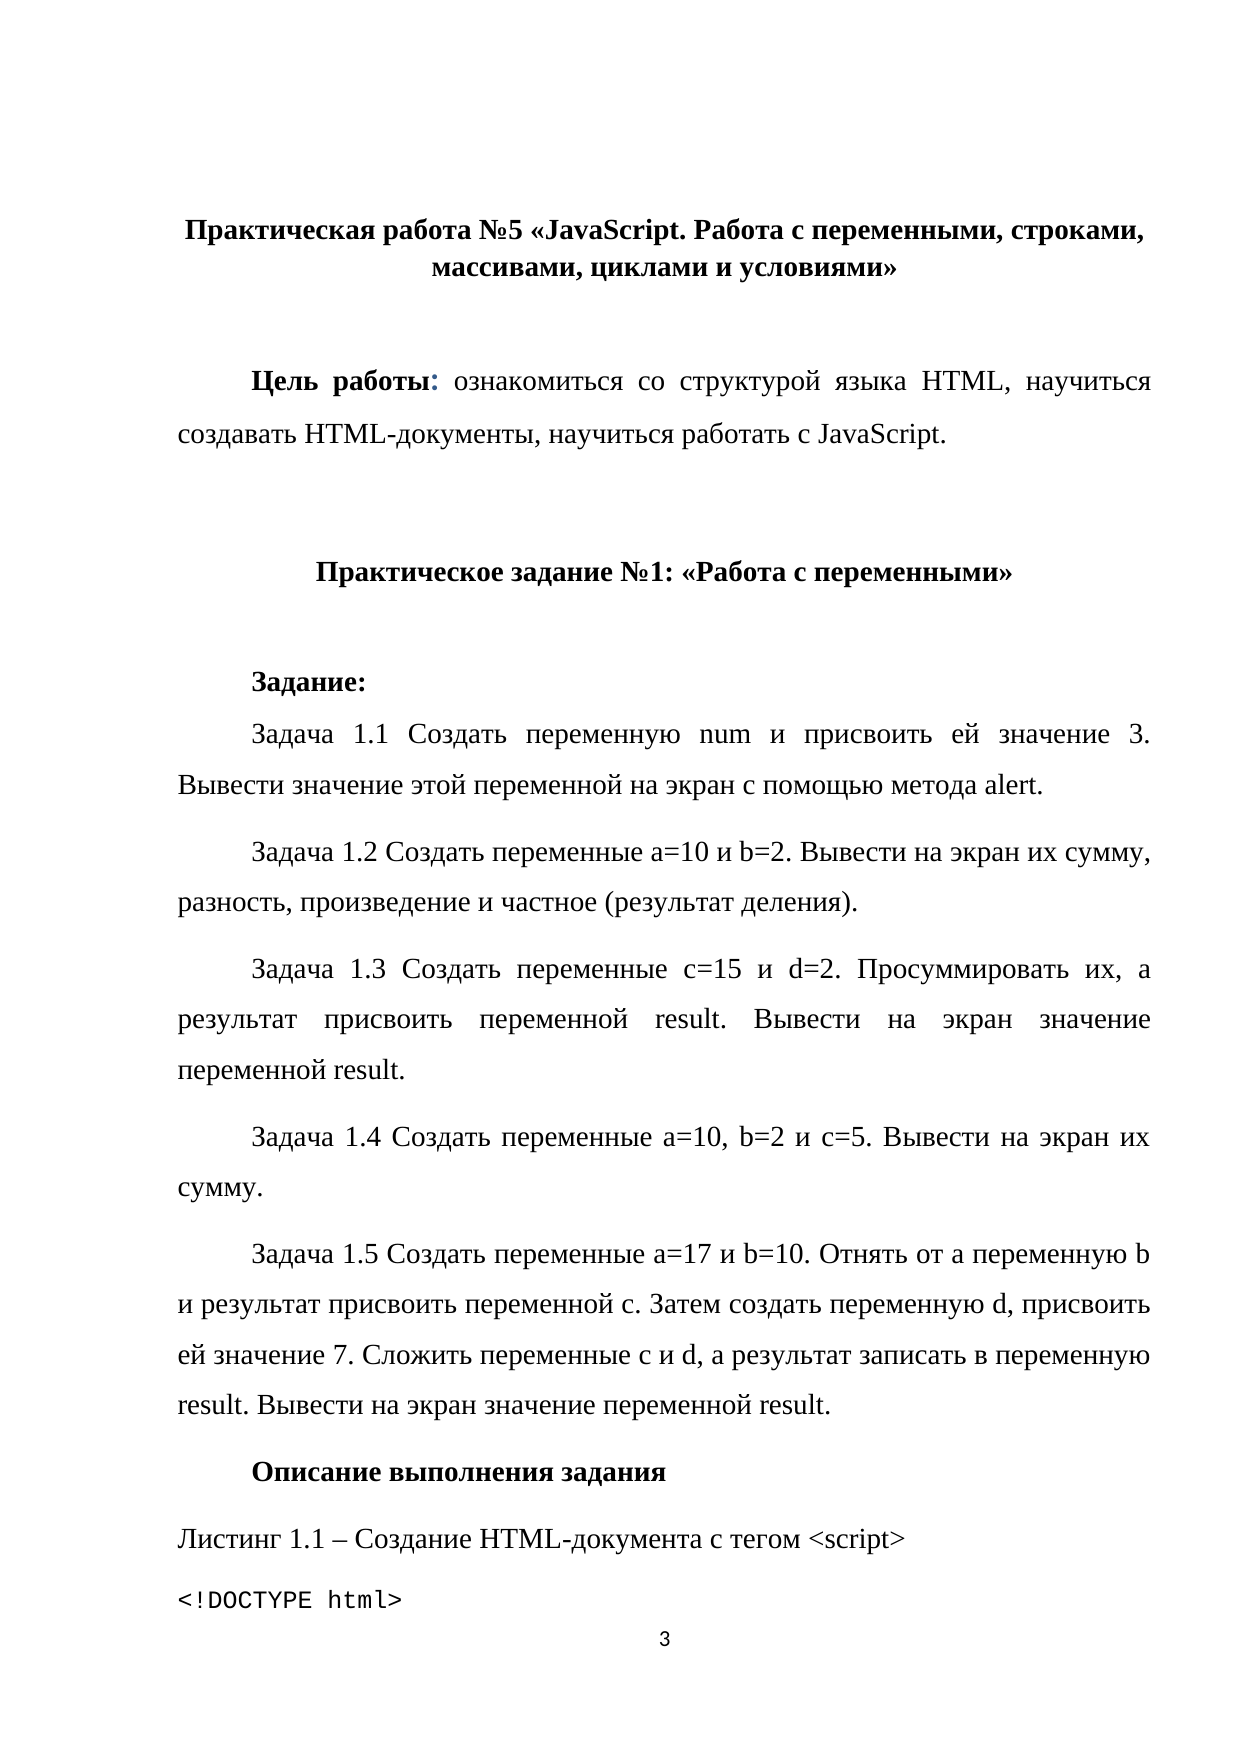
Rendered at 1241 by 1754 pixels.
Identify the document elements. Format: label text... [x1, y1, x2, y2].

text Задача 1.4 Создать переменные a=10, b=2 и c=5. Вывести на экран их сумму. [177, 1119, 1152, 1203]
text Задача 1.5 Создать переменные a=17 и b=10. Отнять от a переменную b и результат присвоить переменной c. Затем создать переменную d, присвоить ей значение 7. Сложить переменные c и d, а результат записать в переменную result. Вывести на экран значение переменной result. [177, 1236, 1152, 1421]
subtitle Практическая работа №5 «JavaScript. Работа с переменными, строками, массивами, циклами и условиями» [177, 212, 1152, 282]
text Цель работы: ознакомиться со структурой языка HTML, научиться создавать HTML-документы, научиться работать с JavaScript. [177, 358, 1152, 449]
text <!DOCTYPE html> [177, 1588, 1152, 1616]
text Задание: [177, 664, 1152, 697]
text Описание выполнения задания [177, 1454, 1152, 1488]
text Задача 1.2 Создать переменные a=10 и b=2. Вывести на экран их сумму, разность, произведение и частное (результат деления). [177, 834, 1152, 918]
text Задача 1.1 Создать переменную num и присвоить ей значение 3. Вывести значение этой переменной на экран с помощью метода alert. [177, 717, 1152, 801]
text Листинг 1.1 – Создание HTML-документа с тегом <script> [177, 1521, 1152, 1554]
subtitle Практическое задание №1: «Работа с переменными» [177, 554, 1152, 588]
text Задача 1.3 Создать переменные c=15 и d=2. Просуммировать их, а результат присвоить переменной result. Вывести на экран значение переменной result. [177, 951, 1152, 1085]
